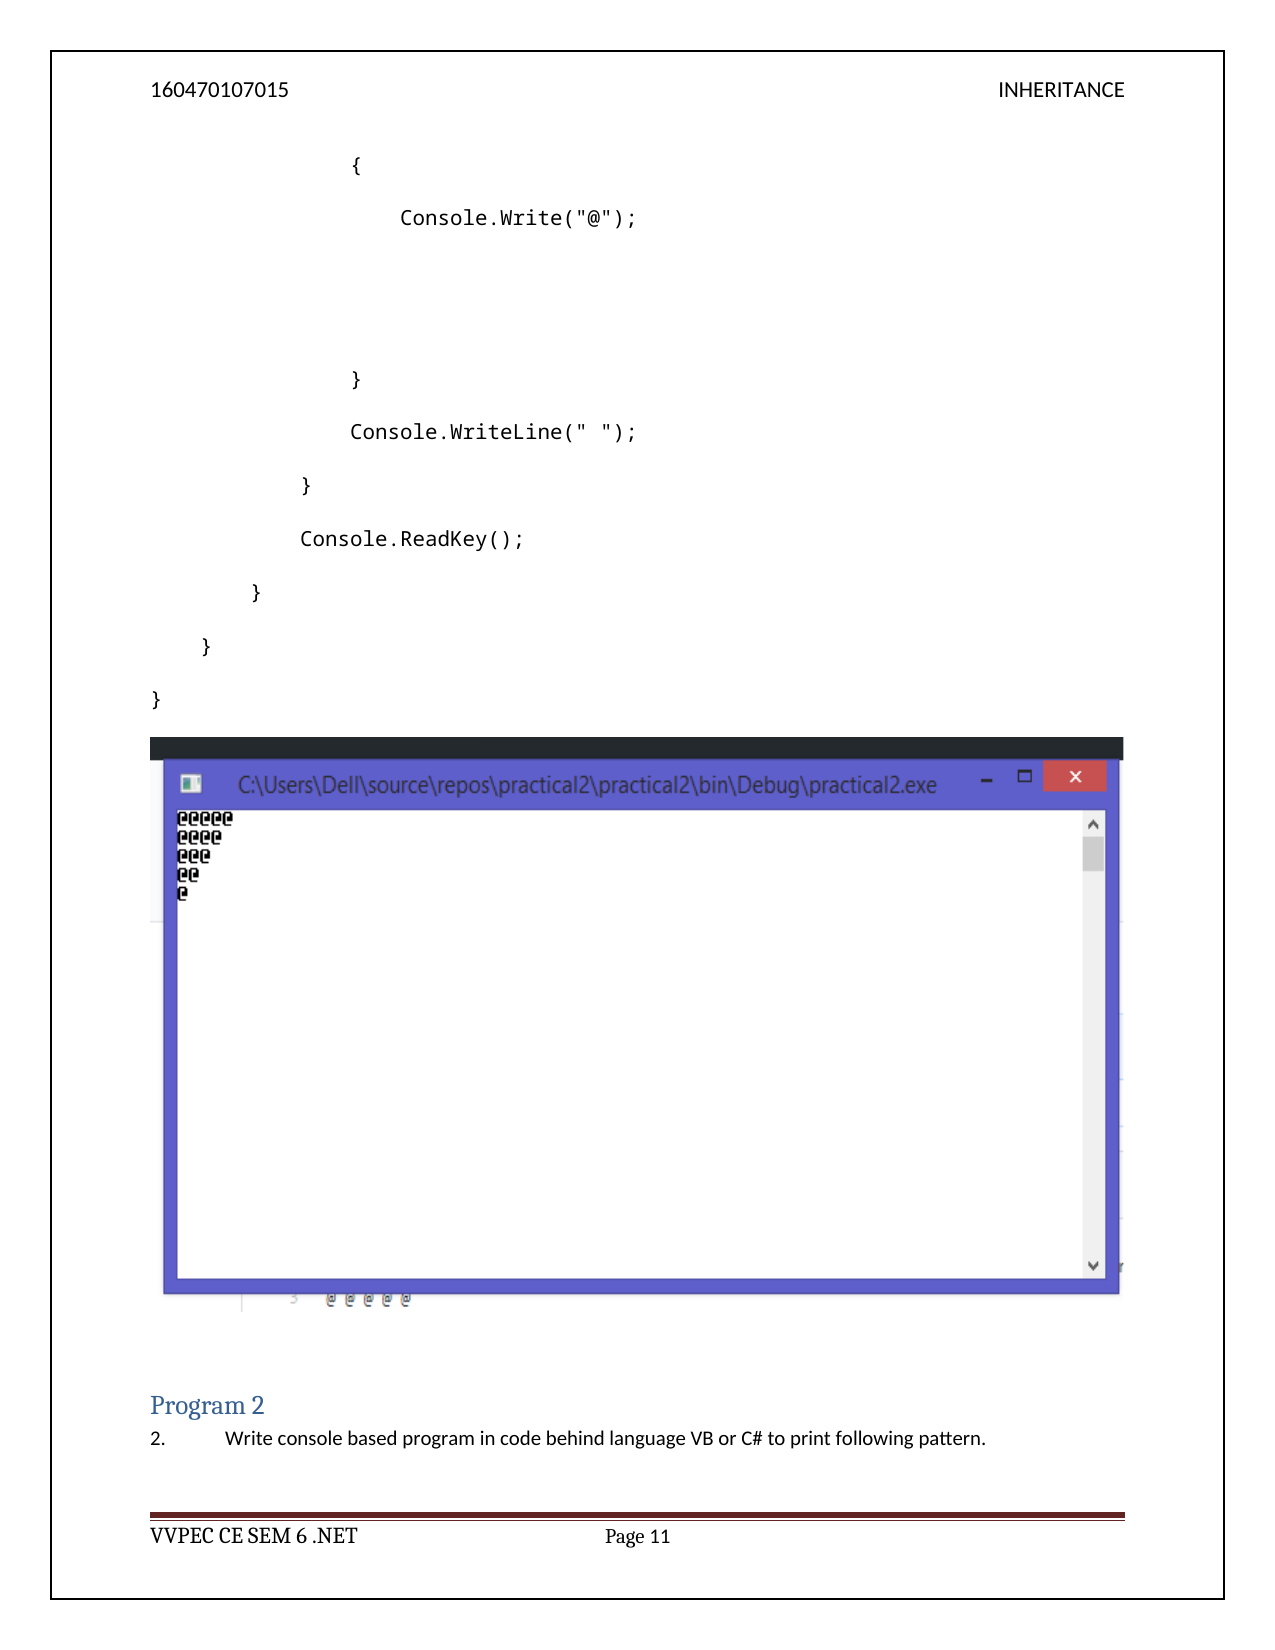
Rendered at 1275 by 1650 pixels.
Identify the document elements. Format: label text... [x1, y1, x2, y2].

text } [150, 631, 1125, 659]
text 2. Write console based program in code behind language VB or C# to print following pattern. [150, 1425, 1125, 1451]
text Console.Write("@"); [150, 203, 1125, 232]
text } [150, 684, 1125, 713]
text { [150, 150, 1125, 178]
text Console.WriteLine(" "); [150, 417, 1125, 446]
text } [150, 577, 1125, 606]
text Console.ReadKey(); [150, 524, 1125, 552]
text } [150, 364, 1125, 392]
text } [150, 471, 1125, 499]
subtitle Program 2 [150, 1390, 1125, 1421]
picture [150, 737, 1124, 1312]
